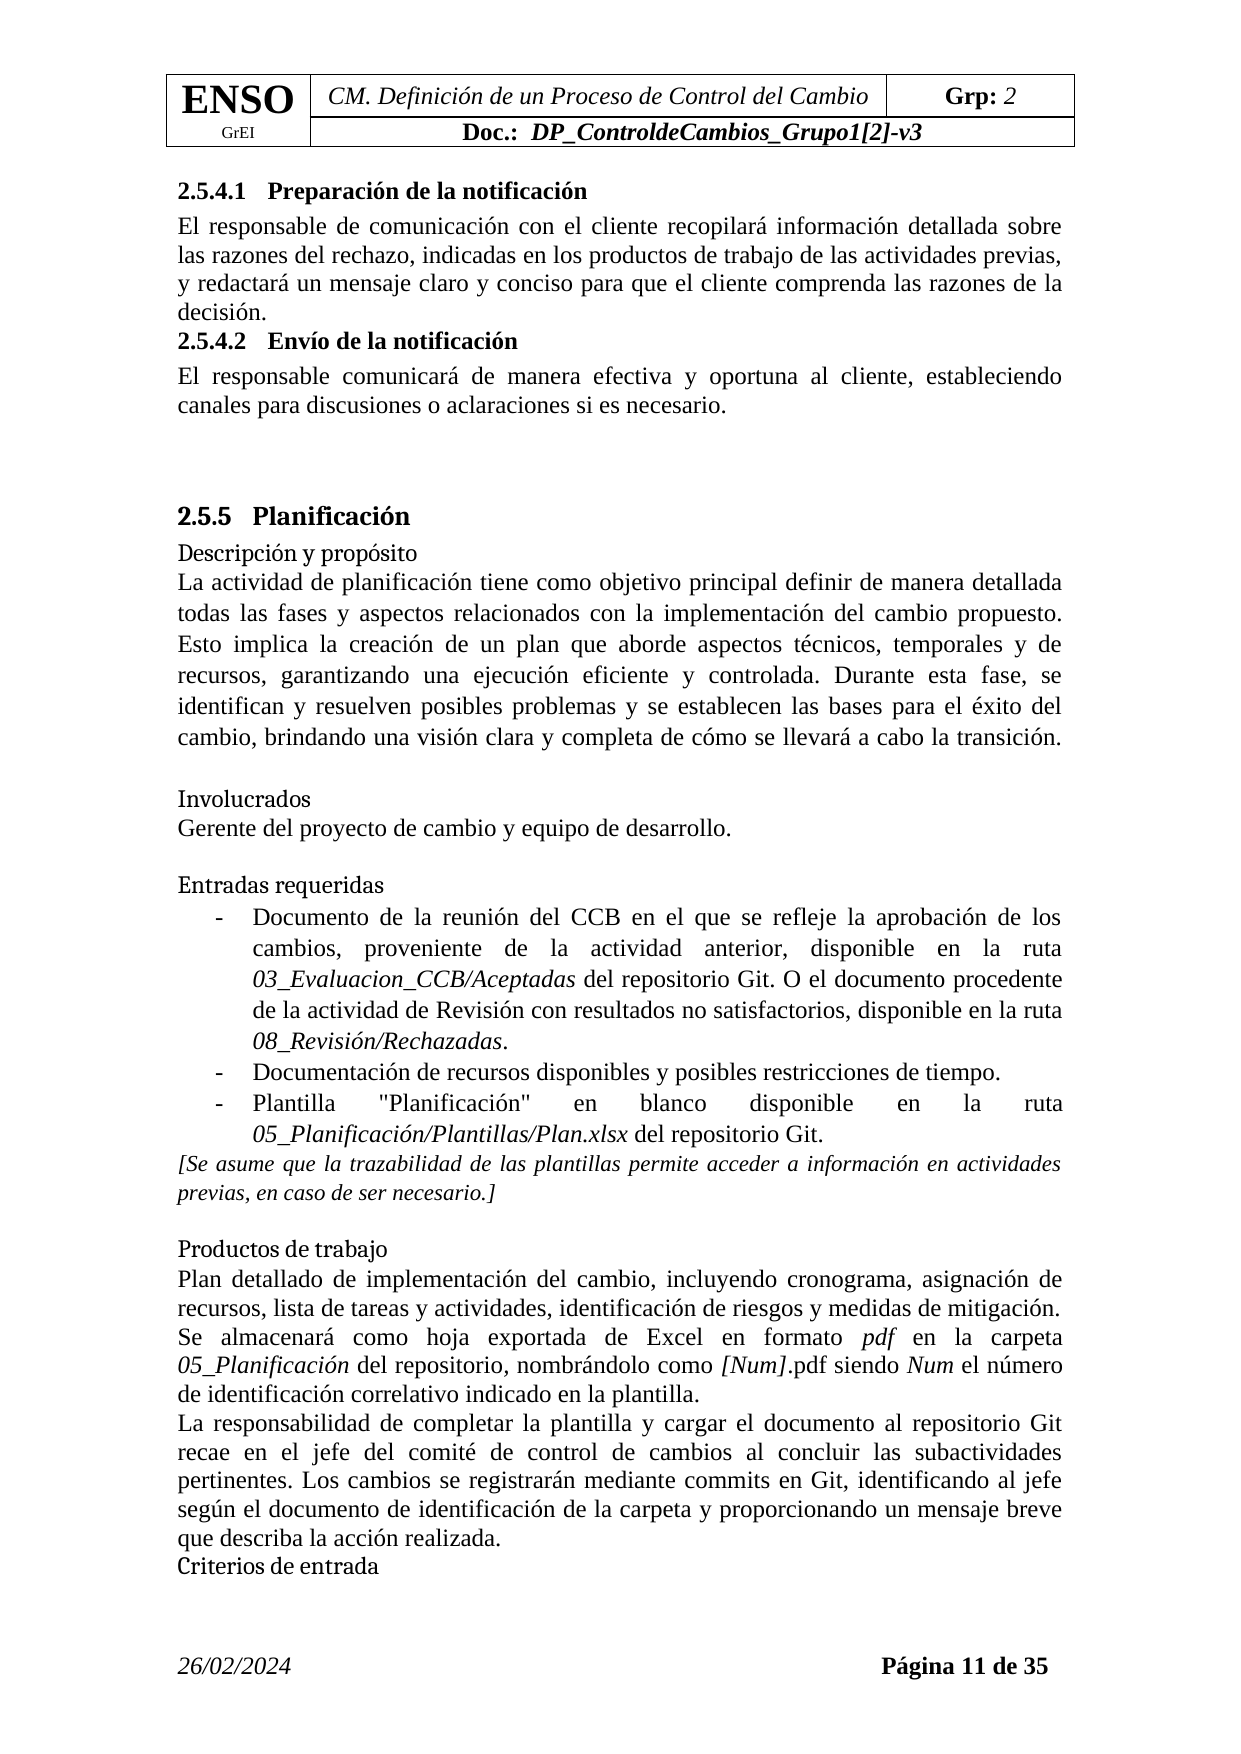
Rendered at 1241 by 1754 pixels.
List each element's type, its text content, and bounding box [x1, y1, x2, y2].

text El responsable comunicará de manera efectiva y oportuna al cliente, estableciendo canales para discusiones o aclaraciones si es necesario. [177, 361, 1063, 418]
text Criterios de entrada [177, 1552, 1063, 1580]
text Involucrados Gerente del proyecto de cambio y equipo de desarrollo. [177, 784, 1063, 842]
text Se almacenará como hoja exportada de Excel en formato pdf en la carpeta 05_Planificación del repositorio, nombrándolo como [Num].pdf siendo Num el número de identificación correlativo indicado en la plantilla. [177, 1322, 1063, 1408]
list [Se asume que la trazabilidad de las plantillas permite acceder a información en actividades previas, en caso de ser necesario.] [177, 1150, 1063, 1205]
list Documentación de recursos disponibles y posibles restricciones de tiempo. [215, 1057, 1063, 1086]
subtitle Preparación de la notificación [177, 176, 1063, 205]
list Plantilla "Planificación" en blanco disponible en la ruta 05_Planificación/Plantillas/Plan.xlsx del repositorio Git. [215, 1088, 1063, 1148]
text Descripción y propósito [177, 538, 1063, 567]
list Documento de la reunión del CCB en el que se refleje la aprobación de los cambios, proveniente de la actividad anterior, disponible en la ruta 03_Evaluacion_CCB/Aceptadas del repositorio Git. O el documento procedente de la actividad de Revisión con resultados no satisfactorios, disponible en la ruta 08_Revisión/Rechazadas. [215, 902, 1063, 1055]
text El responsable de comunicación con el cliente recopilará información detallada sobre las razones del rechazo, indicadas en los productos de trabajo de las actividades previas, y redactará un mensaje claro y conciso para que el cliente comprenda las razones de la decisión. [177, 211, 1063, 326]
text Plan detallado de implementación del cambio, incluyendo cronograma, asignación de recursos, lista de tareas y actividades, identificación de riesgos y medidas de mitigación. [177, 1264, 1063, 1322]
text Entradas requeridas [177, 871, 1063, 899]
subtitle Envío de la notificación [177, 326, 1063, 355]
text La responsabilidad de completar la plantilla y cargar el documento al repositorio Git recae en el jefe del comité de control de cambios al concluir las subactividades pertinentes. Los cambios se registrarán mediante commits en Git, identificando al jefe según el documento de identificación de la carpeta y proporcionando un mensaje breve que describa la acción realizada. [177, 1408, 1063, 1552]
subtitle Planificación [177, 501, 1063, 532]
text Productos de trabajo [177, 1235, 1063, 1264]
text La actividad de planificación tiene como objetivo principal definir de manera detallada todas las fases y aspectos relacionados con la implementación del cambio propuesto. Esto implica la creación de un plan que aborde aspectos técnicos, temporales y de recursos, garantizando una ejecución eficiente y controlada. Durante esta fase, se identifican y resuelven posibles problemas y se establecen las bases para el éxito del cambio, brindando una visión clara y completa de cómo se llevará a cabo la transición. [177, 567, 1063, 782]
